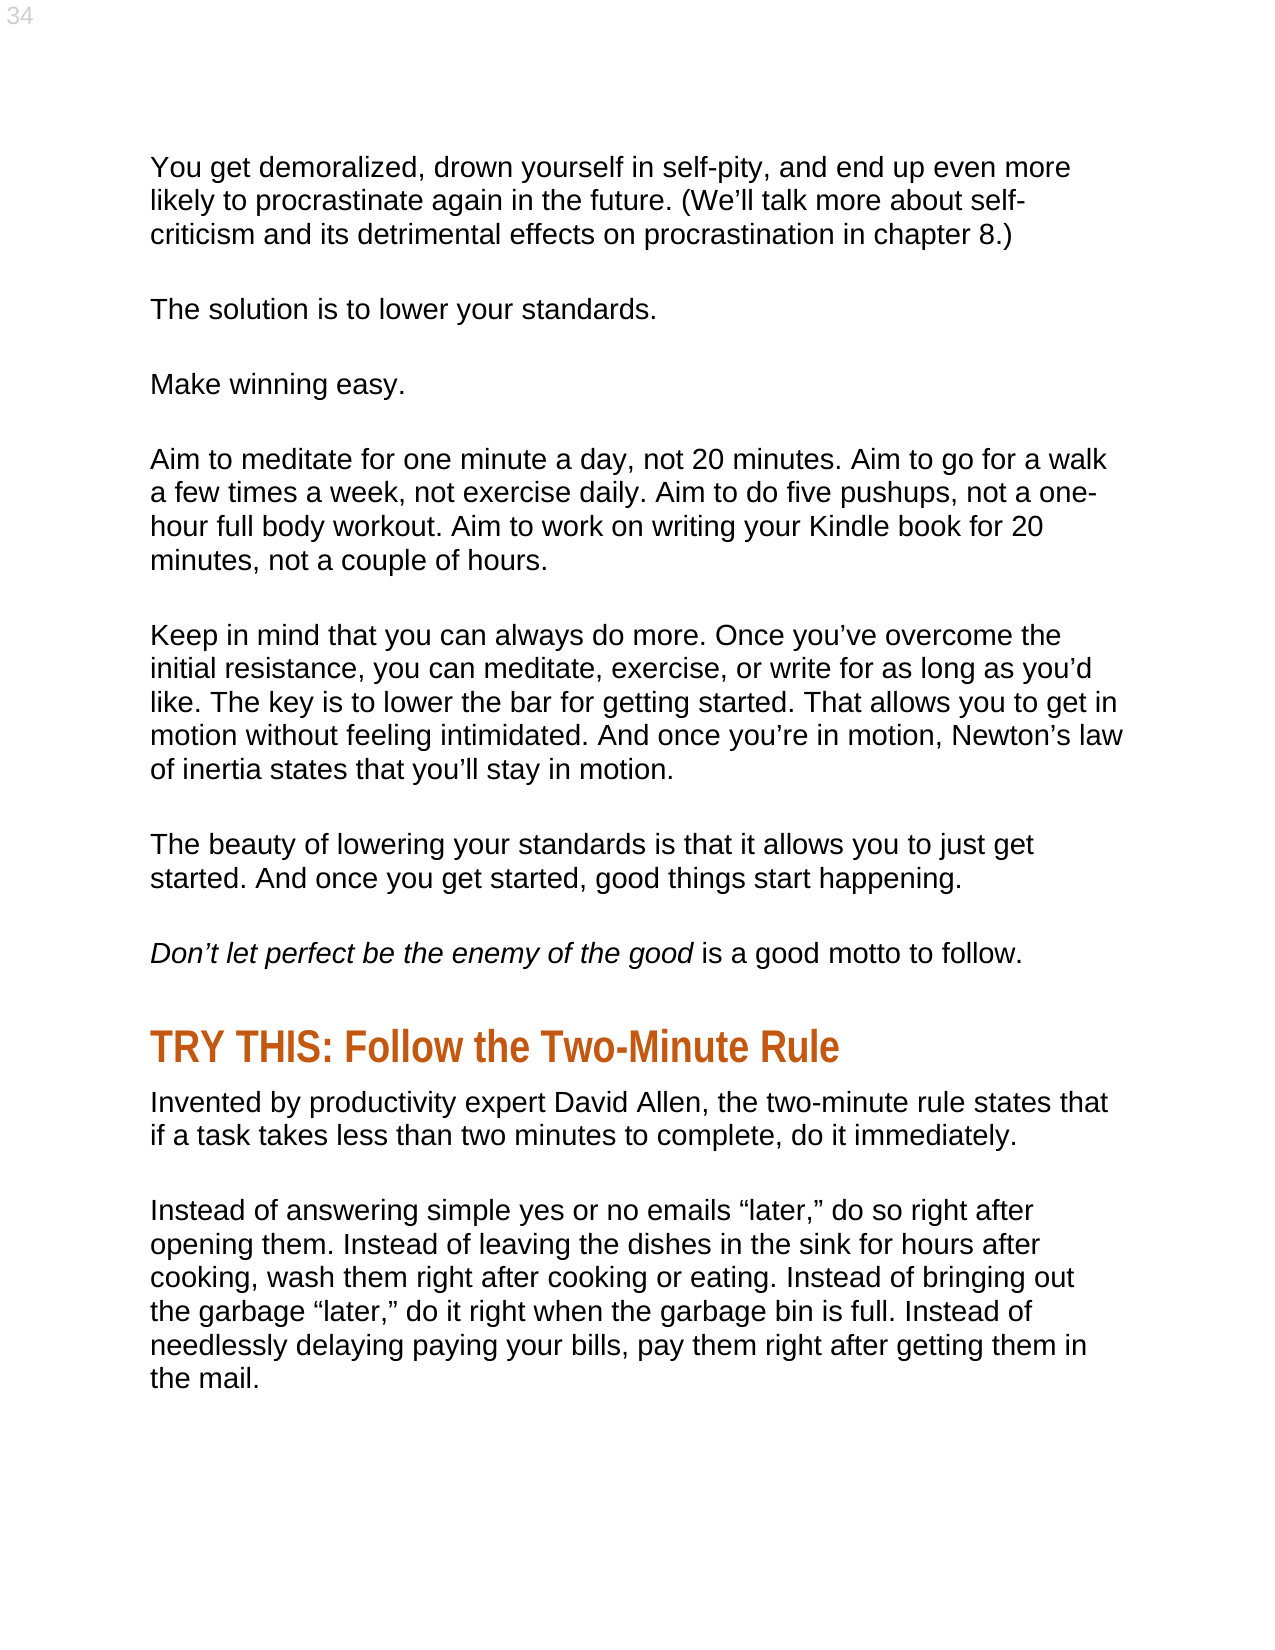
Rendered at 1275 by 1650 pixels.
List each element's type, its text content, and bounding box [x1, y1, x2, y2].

text The solution is to lower your standards. Make winning easy. [150, 292, 722, 401]
text Aim to meditate for one minute a day, not 20 minutes. Aim to go for a walk a few times a week, not exercise daily. Aim to do five pushups, not a one- hour full body workout. Aim to work on writing your Kindle book for 20 minutes, not a couple of hours. [150, 442, 1112, 576]
text Keep in mind that you can always do more. Once you’ve overcome the initial resistance, you can meditate, exercise, or write for as long as you’d like. The key is to lower the bar for getting started. That allows you to get in motion without feeling intimidated. And once you’re in motion, Newton’s law of inertia states that you’ll stay in motion. [150, 618, 1125, 786]
text You get demoralized, drown yourself in self-pity, and end up even more likely to procrastinate again in the future. (We’ll talk more about self- criticism and its detrimental effects on procrastination in chapter 8.) [150, 150, 1125, 251]
text Instead of answering simple yes or no emails “later,” do so right after opening them. Instead of leaving the dishes in the sink for hours after cooking, wash them right after cooking or eating. Instead of bringing out the garbage “later,” do it right when the garbage bin is full. Instead of needlessly delaying paying your bills, pay them right after getting them in the mail. [150, 1193, 1123, 1395]
subtitle TRY THIS: Follow the Two-Minute Rule [150, 1019, 1139, 1072]
text Don’t let perfect be the enemy of the good is a good motto to follow. [150, 936, 1139, 969]
text The beauty of lowering your standards is that it allows you to just get started. And once you get started, good things start happening. [150, 827, 1112, 894]
text Invented by productivity expert David Allen, the two-minute rule states that if a task takes less than two minutes to complete, do it immediately. [150, 1085, 1112, 1152]
